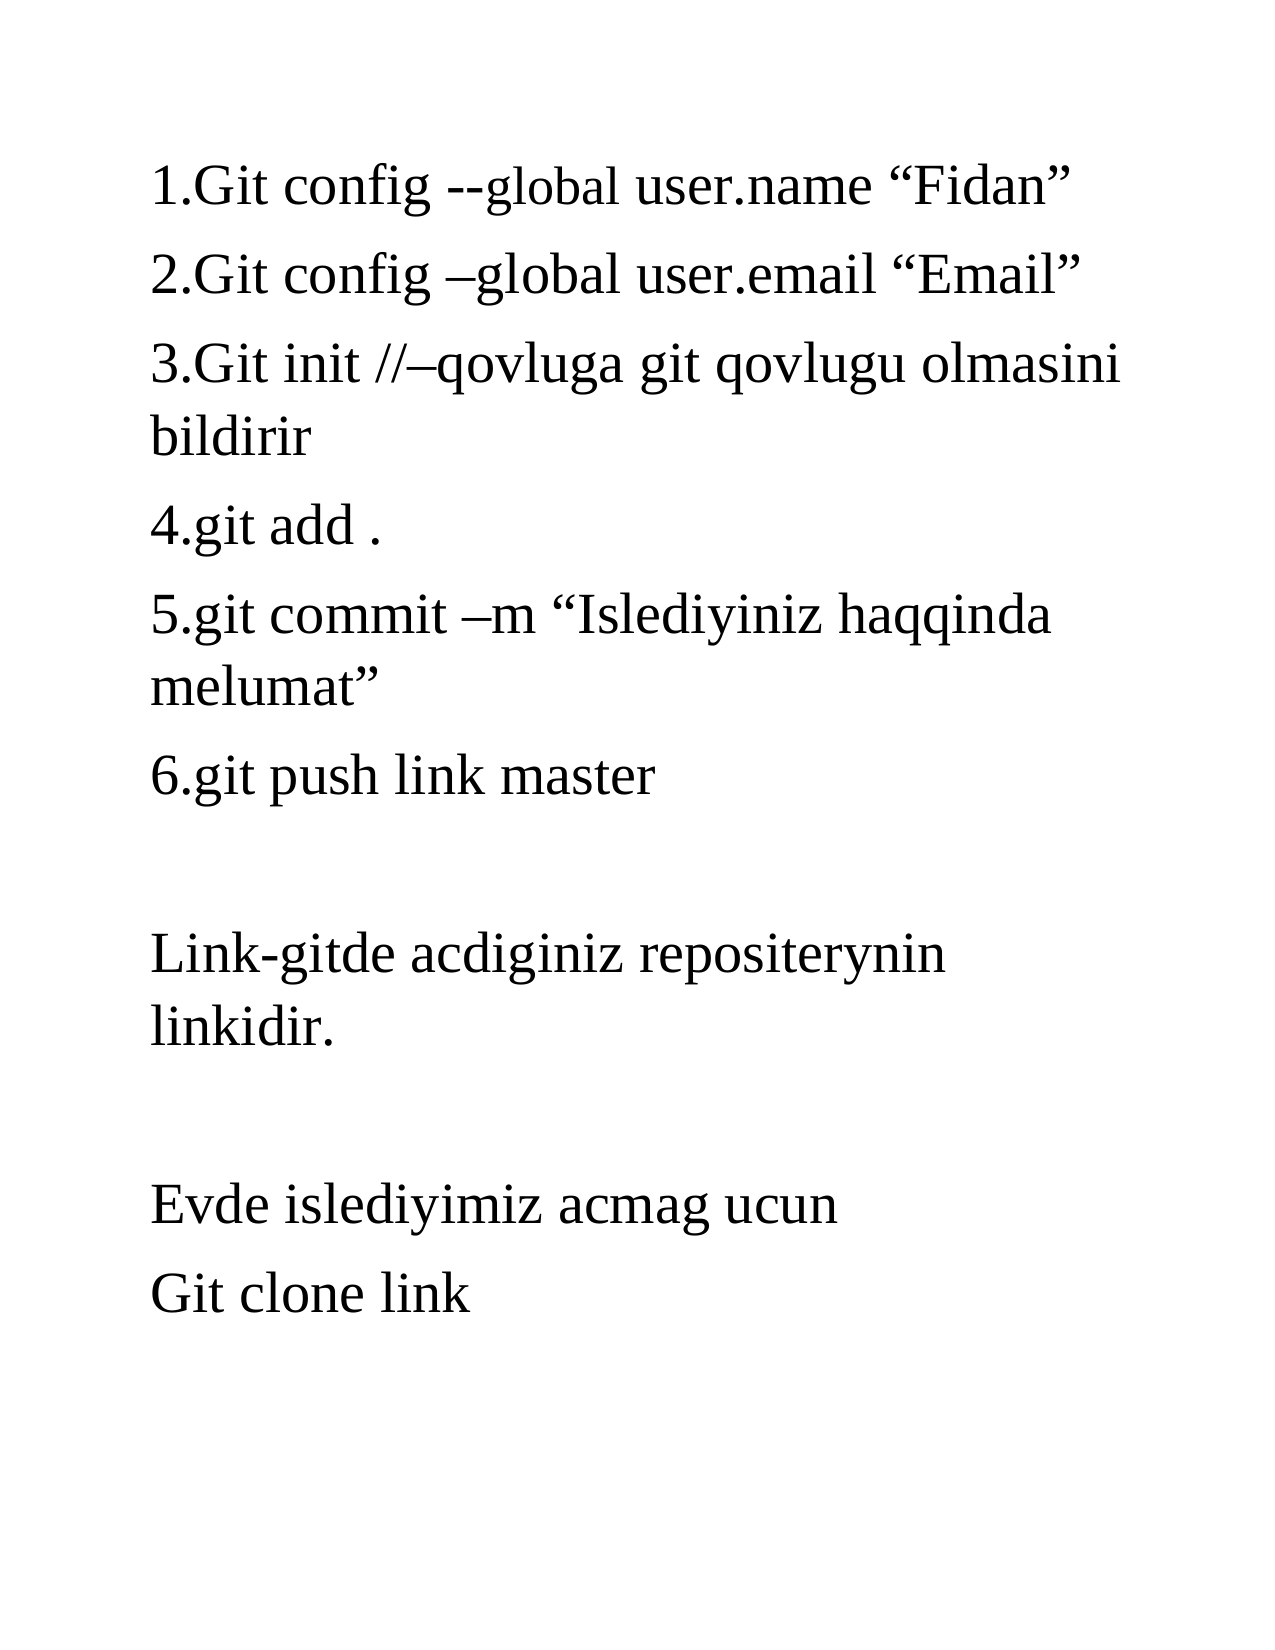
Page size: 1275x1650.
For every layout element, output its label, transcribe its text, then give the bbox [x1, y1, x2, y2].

text Link-gitde acdiginiz repositerynin linkidir. [150, 918, 1125, 1058]
text Evde islediyimiz acmag ucun [150, 1169, 1125, 1236]
text Git clone link [150, 1258, 1125, 1325]
text 6.git push link master [150, 740, 1125, 807]
text 5.git commit –m “Islediyiniz haqqinda melumat” [150, 579, 1125, 718]
text 3.Git init //–qovluga git qovlugu olmasini bildirir [150, 328, 1125, 468]
text 2.Git config –global user.email “Email” [150, 239, 1125, 306]
text 1.Git config --global user.name “Fidan” [150, 150, 1125, 217]
text 4.git add . [150, 489, 1125, 557]
